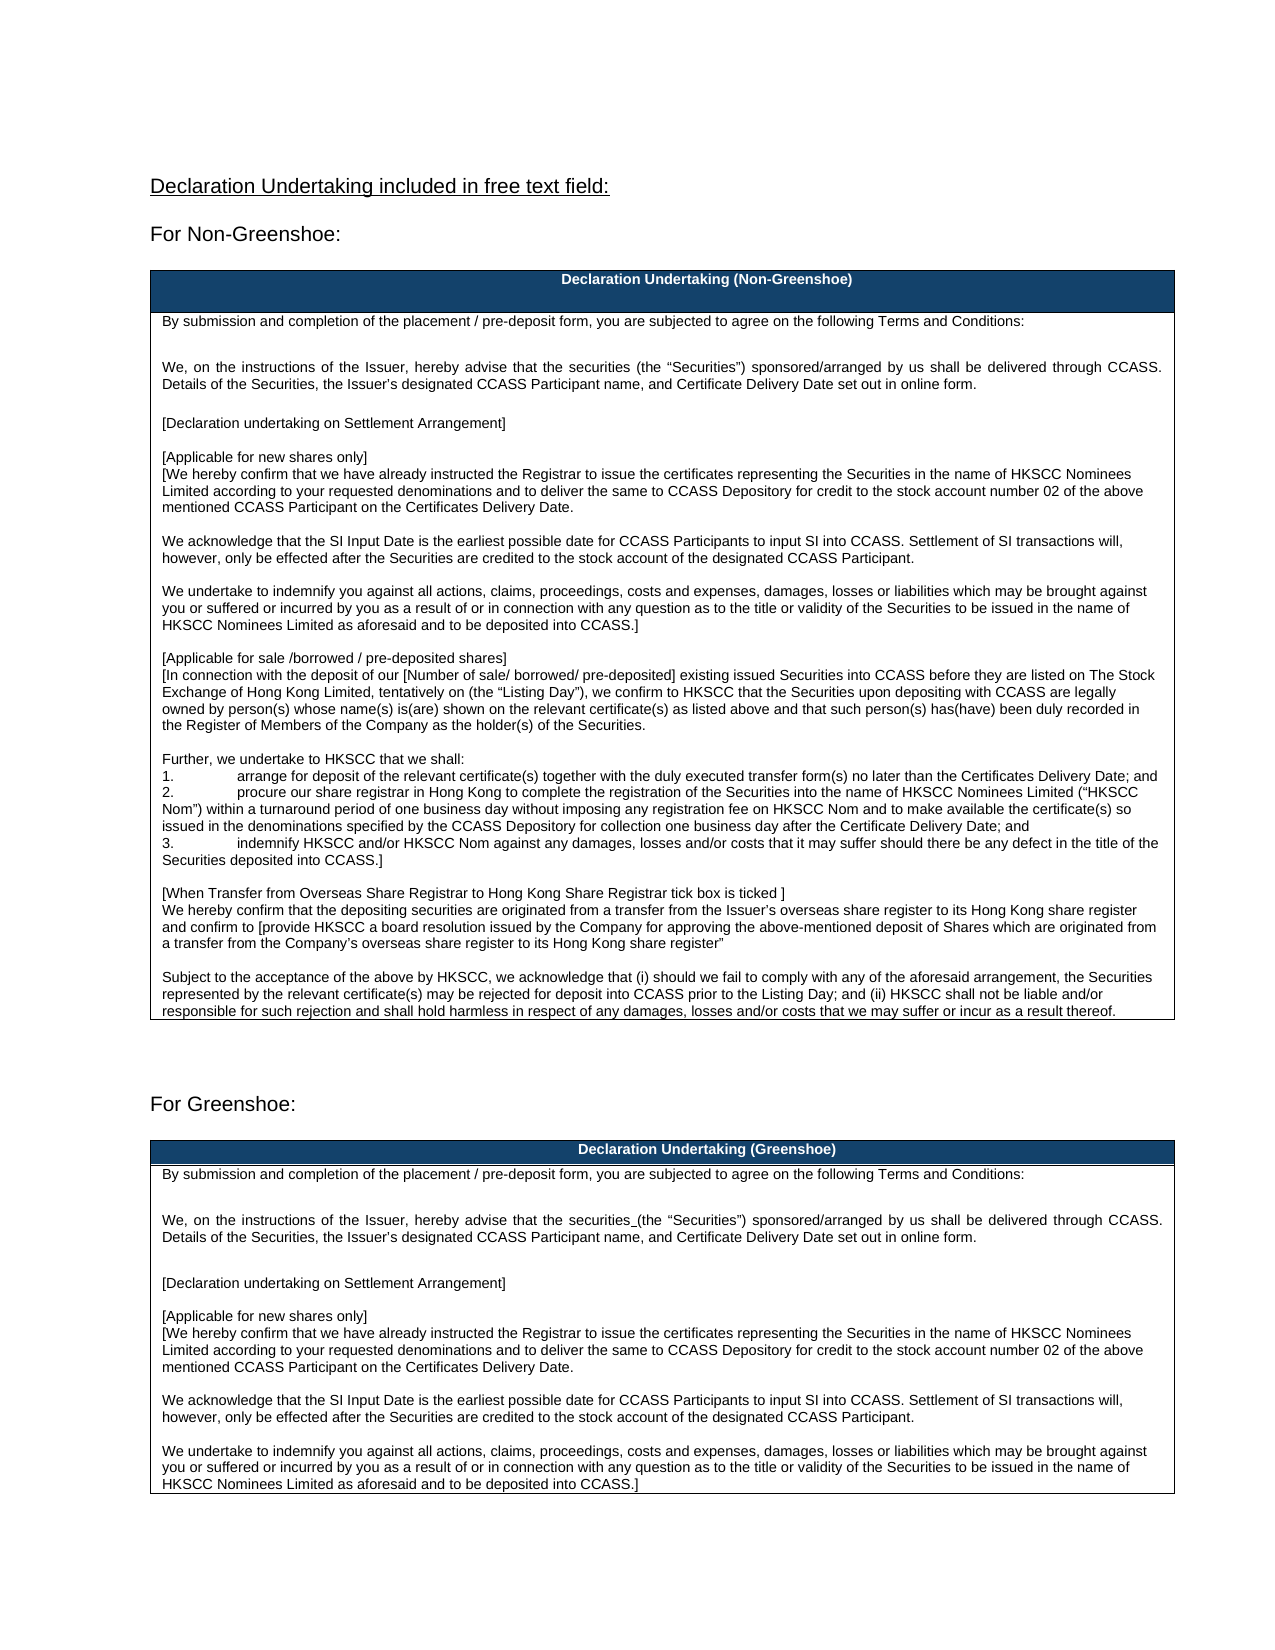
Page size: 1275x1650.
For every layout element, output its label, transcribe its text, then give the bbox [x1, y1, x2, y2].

table_cell By submission and completion of the placement / pre-deposit form, you are subjected to agree on the following Terms and Conditions: We, on the instructions of the Issuer, hereby advise that the securities (the “Securities”) sponsored/arranged by us shall be delivered through CCASS. Details of the Securities, the Issuer’s designated CCASS Participant name, and Certificate Delivery Date set out in online form. [Declaration undertaking on Settlement Arrangement] [Applicable for new shares only] [We hereby confirm that we have already instructed the Registrar to issue the certificates representing the Securities in the name of HKSCC Nominees Limited according to your requested denominations and to deliver the same to CCASS Depository for credit to the stock account number 02 of the above mentioned CCASS Participant on the Certificates Delivery Date. We acknowledge that the SI Input Date is the earliest possible date for CCASS Participants to input SI into CCASS. Settlement of SI transactions will, however, only be effected after the Securities are credited to the stock account of the designated CCASS Participant. We undertake to indemnify you against all actions, claims, proceedings, costs and expenses, damages, losses or liabilities which may be brought against you or suffered or incurred by you as a result of or in connection with any question as to the title or validity of the Securities to be issued in the name of HKSCC Nominees Limited as aforesaid and to be deposited into CCASS.] [151, 1166, 1174, 1492]
table_cell By submission and completion of the placement / pre-deposit form, you are subjected to agree on the following Terms and Conditions: We, on the instructions of the Issuer, hereby advise that the securities (the “Securities”) sponsored/arranged by us shall be delivered through CCASS. Details of the Securities, the Issuer’s designated CCASS Participant name, and Certificate Delivery Date set out in online form. [Declaration undertaking on Settlement Arrangement] [Applicable for new shares only] [We hereby confirm that we have already instructed the Registrar to issue the certificates representing the Securities in the name of HKSCC Nominees Limited according to your requested denominations and to deliver the same to CCASS Depository for credit to the stock account number 02 of the above mentioned CCASS Participant on the Certificates Delivery Date. We acknowledge that the SI Input Date is the earliest possible date for CCASS Participants to input SI into CCASS. Settlement of SI transactions will, however, only be effected after the Securities are credited to the stock account of the designated CCASS Participant. We undertake to indemnify you against all actions, claims, proceedings, costs and expenses, damages, losses or liabilities which may be brought against you or suffered or incurred by you as a result of or in connection with any question as to the title or validity of the Securities to be issued in the name of HKSCC Nominees Limited as aforesaid and to be deposited into CCASS.] [Applicable for sale /borrowed / pre-deposited shares] [In connection with the deposit of our [Number of sale/ borrowed/ pre-deposited] existing issued Securities into CCASS before they are listed on The Stock Exchange of Hong Kong Limited, tentatively on (the “Listing Day”), we confirm to HKSCC that the Securities upon depositing with CCASS are legally owned by person(s) whose name(s) is(are) shown on the relevant certificate(s) as listed above and that such person(s) has(have) been duly recorded in the Register of Members of the Company as the holder(s) of the Securities. Further, we undertake to HKSCC that we shall: 1. arrange for deposit of the relevant certificate(s) together with the duly executed transfer form(s) no later than the Certificates Delivery Date; and 2. procure our share registrar in Hong Kong to complete the registration of the Securities into the name of HKSCC Nominees Limited (“HKSCC Nom”) within a turnaround period of one business day without imposing any registration fee on HKSCC Nom and to make available the certificate(s) so issued in the denominations specified by the CCASS Depository for collection one business day after the Certificate Delivery Date; and 3. indemnify HKSCC and/or HKSCC Nom against any damages, losses and/or costs that it may suffer should there be any defect in the title of the Securities deposited into CCASS.] [When Transfer from Overseas Share Registrar to Hong Kong Share Registrar tick box is ticked ] We hereby confirm that the depositing securities are originated from a transfer from the Issuer’s overseas share register to its Hong Kong share register and confirm to [provide HKSCC a board resolution issued by the Company for approving the above-mentioned deposit of Shares which are originated from a transfer from the Company’s overseas share register to its Hong Kong share register” Subject to the acceptance of the above by HKSCC, we acknowledge that (i) should we fail to comply with any of the aforesaid arrangement, the Securities represented by the relevant certificate(s) may be rejected for deposit into CCASS prior to the Listing Day; and (ii) HKSCC shall not be liable and/or responsible for such rejection and shall hold harmless in respect of any damages, losses and/or costs that we may suffer or incur as a result thereof. [151, 313, 1174, 1019]
table_header Declaration Undertaking (Non-Greenshoe) [151, 271, 1174, 312]
text For Non-Greenshoe: [150, 222, 1125, 246]
text For Greenshoe: [150, 1092, 1125, 1116]
table_header Declaration Undertaking (Greenshoe) [151, 1141, 1174, 1164]
text Declaration Undertaking included in free text field: [150, 174, 1125, 198]
